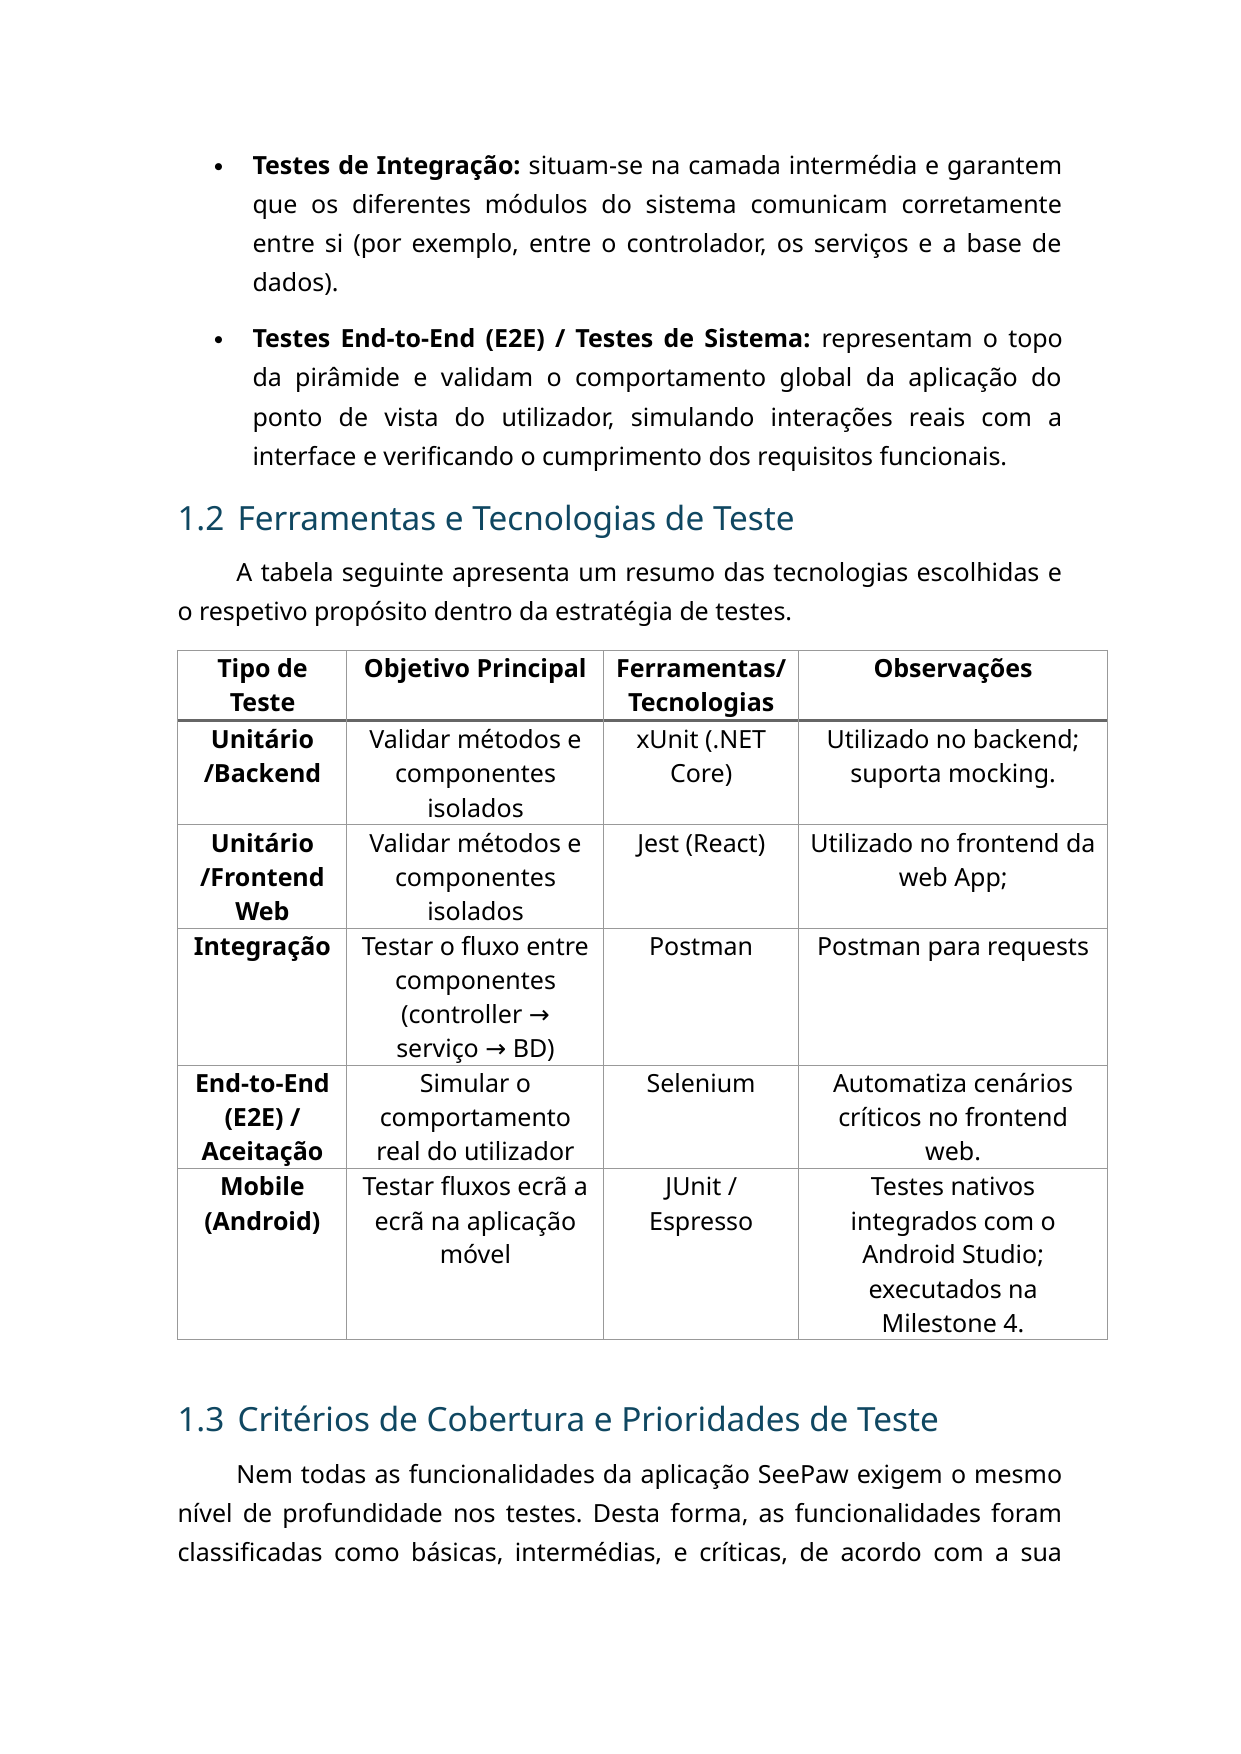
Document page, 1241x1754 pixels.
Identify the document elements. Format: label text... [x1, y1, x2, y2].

table_cell Jest (React) [604, 825, 798, 927]
table_cell xUnit (.NET Core) [604, 722, 798, 824]
table_cell Validar métodos e componentes isolados [347, 722, 603, 824]
table_cell Postman [604, 929, 798, 1065]
table_cell Simular o comportamento real do utilizador [347, 1066, 603, 1168]
table_cell JUnit / Espresso [604, 1169, 798, 1339]
text A tabela seguinte apresenta um resumo das tecnologias escolhidas e o respetivo propósito dentro da estratégia de testes. [177, 555, 1063, 628]
list Testes End-to-End (E2E) / Testes de Sistema: representam o topo da pirâmide e validam o comportamento global da aplicação do ponto de vista do utilizador, simulando interações reais com a interface e verificando o cumprimento dos requisitos funcionais. [215, 321, 1063, 472]
table_cell Testes nativos integrados com o Android Studio; executados na Milestone 4. [799, 1169, 1107, 1339]
table_cell Unitário /Backend [178, 722, 346, 824]
subtitle Critérios de Cobertura e Prioridades de Teste [177, 1396, 1063, 1442]
table_cell Automatiza cenários críticos no frontend web. [799, 1066, 1107, 1168]
table_cell Validar métodos e componentes isolados [347, 825, 603, 927]
list Testes de Integração: situam-se na camada intermédia e garantem que os diferentes módulos do sistema comunicam corretamente entre si (por exemplo, entre o controlador, os serviços e a base de dados). [215, 148, 1063, 299]
table_cell Testar o fluxo entre componentes (controller → serviço → BD) [347, 929, 603, 1065]
table_cell Utilizado no frontend da web App; [799, 825, 1107, 927]
table_cell Utilizado no backend; suporta mocking. [799, 722, 1107, 824]
table_header Observações [799, 651, 1107, 719]
table_cell Testar fluxos ecrã a ecrã na aplicação móvel [347, 1169, 603, 1339]
table_cell Unitário /Frontend Web [178, 825, 346, 927]
table_cell Selenium [604, 1066, 798, 1168]
table_cell Postman para requests [799, 929, 1107, 1065]
table_cell Integração [178, 929, 346, 1065]
table_header Ferramentas/ Tecnologias [604, 651, 798, 719]
subtitle Ferramentas e Tecnologias de Teste [177, 494, 1063, 540]
table_header Objetivo Principal [347, 651, 603, 719]
table_cell End-to-End (E2E) / Aceitação [178, 1066, 346, 1168]
table_header Tipo de Teste [178, 651, 346, 719]
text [177, 1457, 1063, 1569]
table_cell Mobile (Android) [178, 1169, 346, 1339]
